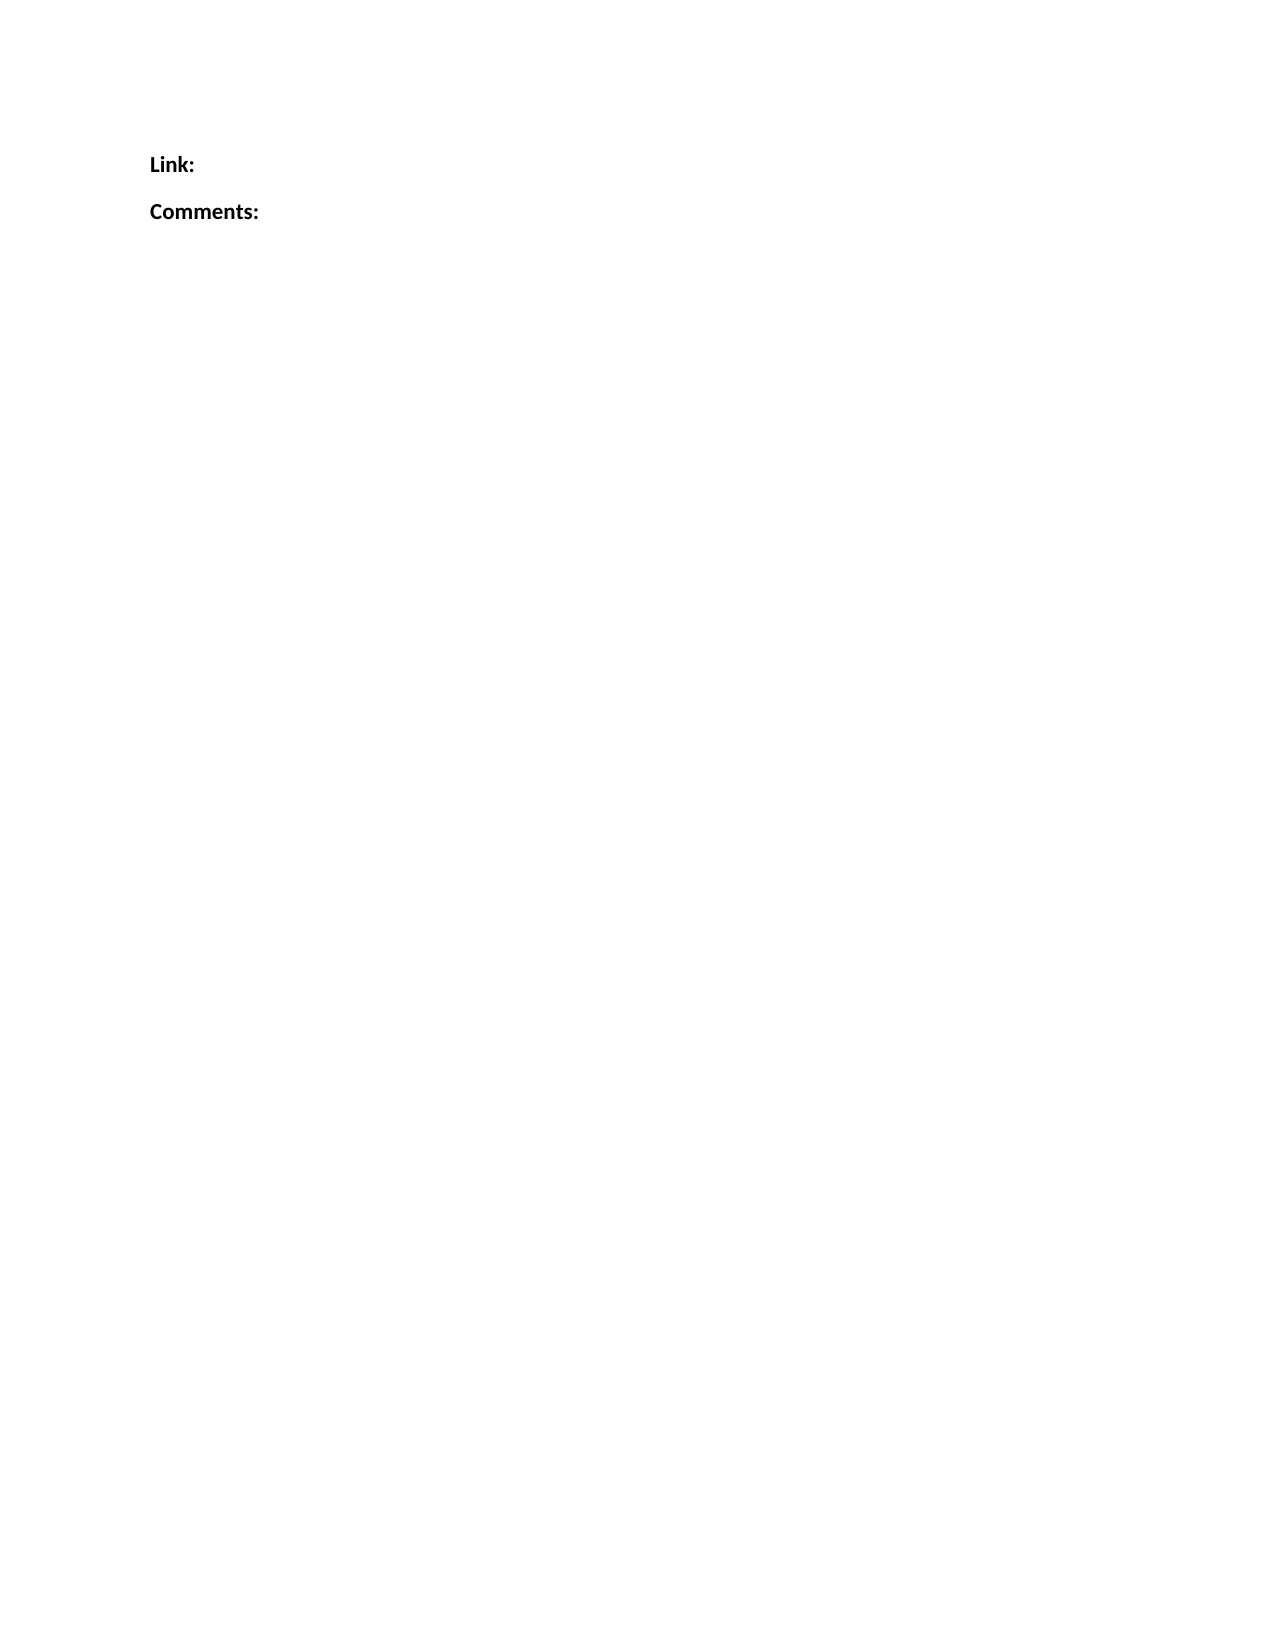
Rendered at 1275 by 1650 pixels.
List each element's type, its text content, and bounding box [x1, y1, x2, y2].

text Comments: [150, 197, 1125, 225]
text Link: [150, 150, 1125, 178]
